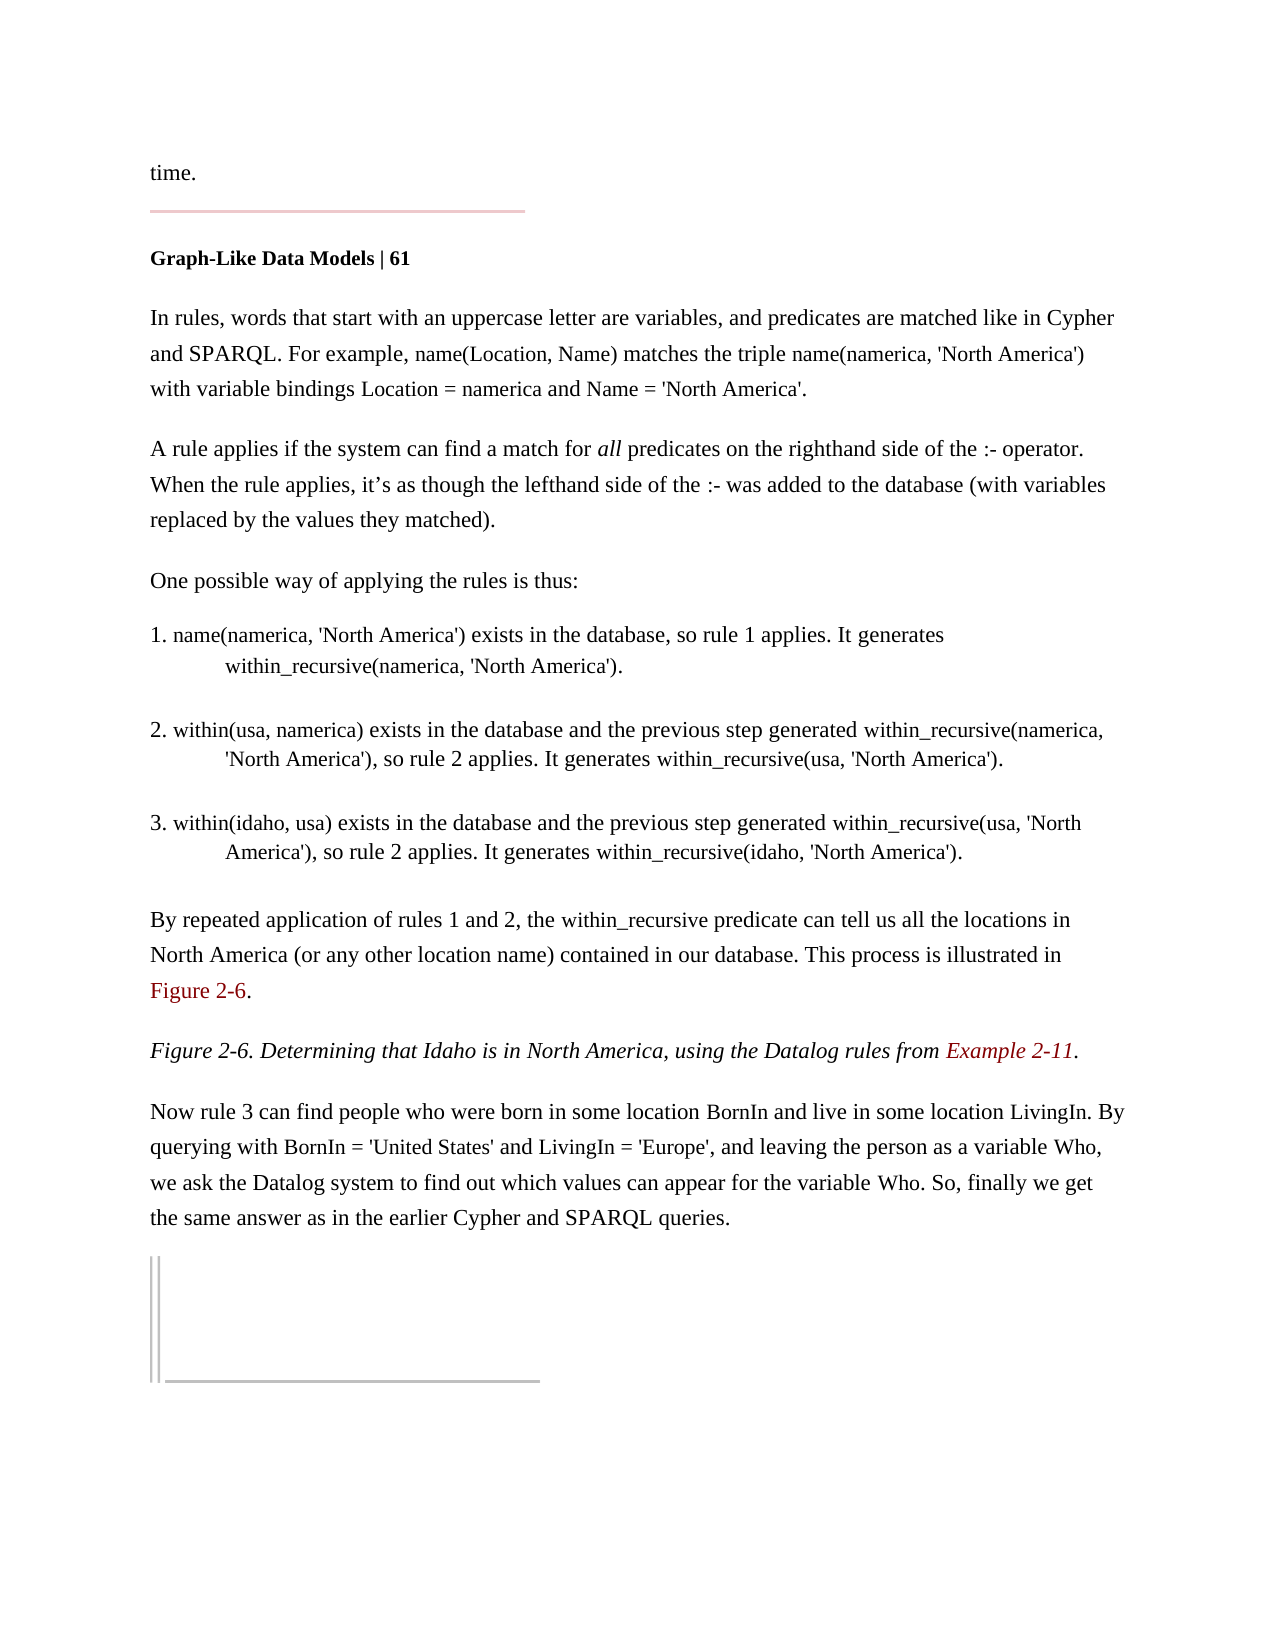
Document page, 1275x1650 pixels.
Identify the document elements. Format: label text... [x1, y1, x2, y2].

text In rules, words that start with an uppercase letter are variables, and predicates are matched like in Cypher and SPARQL. For example, name(Location, Name) matches the triple name(namerica, 'North America') with variable bindings Location = namerica and Name = 'North America'. [150, 295, 1125, 401]
text A rule applies if the system can find a match for all predicates on the righthand side of the :- operator. When the rule applies, it’s as though the lefthand side of the :- was added to the database (with variables replaced by the values they matched). [150, 426, 1125, 533]
text One possible way of applying the rules is thus: [150, 558, 1125, 593]
text Figure 2-6. Determining that Idaho is in North America, using the Datalog rules from Example 2-11. [150, 1028, 1125, 1064]
list within(usa, namerica) exists in the database and the previous step generated within_recursive(namerica, 'North America'), so rule 2 applies. It generates within_recursive(usa, 'North America'). [150, 711, 1125, 773]
text Now rule 3 can find people who were born in some location BornIn and live in some location LivingIn. By querying with BornIn = 'United States' and LivingIn = 'Europe', and leaving the person as a variable Who, we ask the Datalog system to find out which values can appear for the variable Who. So, finally we get the same answer as in the earlier Cypher and SPARQL queries. [150, 1089, 1125, 1230]
list within(idaho, usa) exists in the database and the previous step generated within_recursive(usa, 'North America'), so rule 2 applies. It generates within_recursive(idaho, 'North America'). [150, 804, 1125, 867]
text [150, 150, 1125, 185]
text Graph-Like Data Models | 61 [150, 241, 1125, 270]
list name(namerica, 'North America') exists in the database, so rule 1 applies. It generates within_recursive(namerica, 'North America'). [150, 618, 1125, 681]
text By repeated application of rules 1 and 2, the within_recursive predicate can tell us all the locations in North America (or any other location name) contained in our database. This process is illustrated in Figure 2-6. [150, 897, 1125, 1003]
